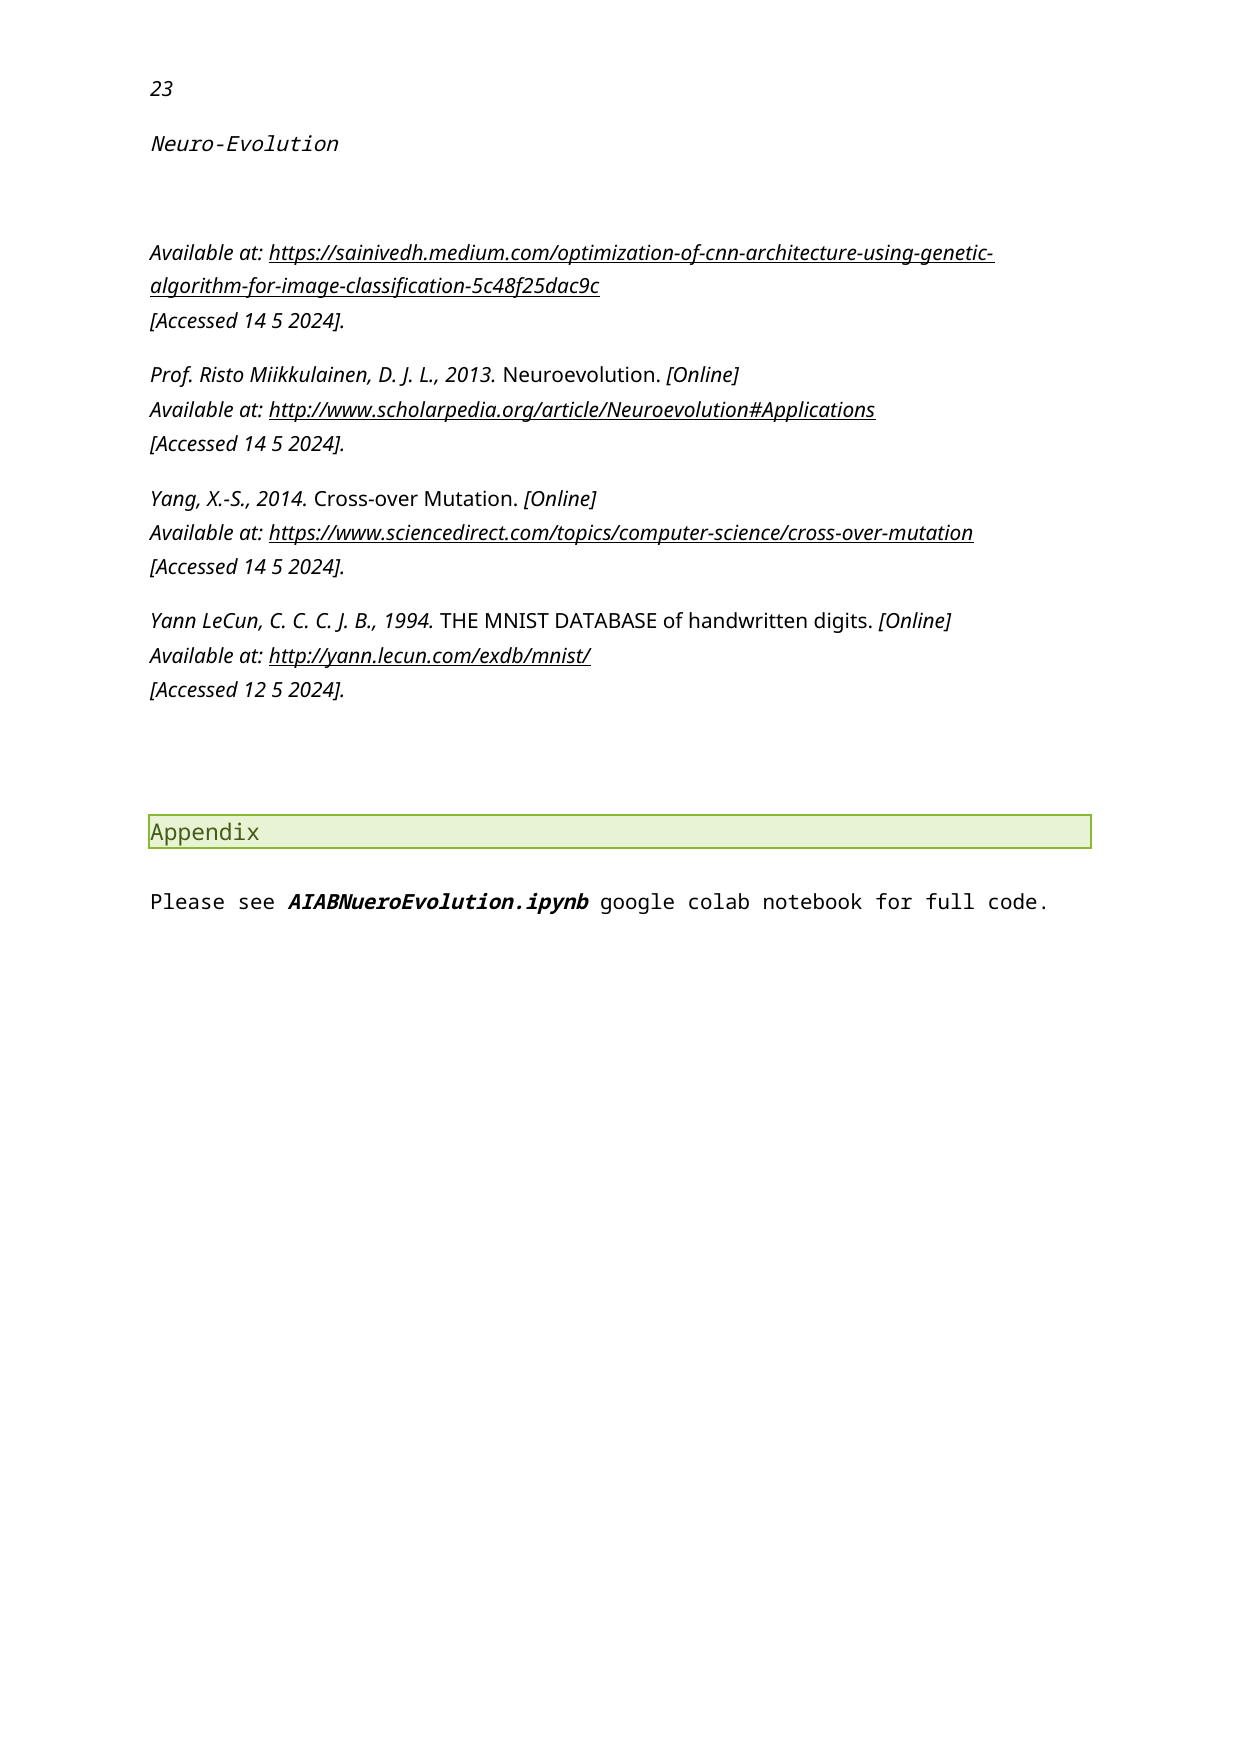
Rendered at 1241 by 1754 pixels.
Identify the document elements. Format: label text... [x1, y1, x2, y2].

subtitle Appendix [150, 816, 1090, 847]
text Please see AIABNueroEvolution.ipynb google colab notebook for full code. [150, 887, 1090, 916]
